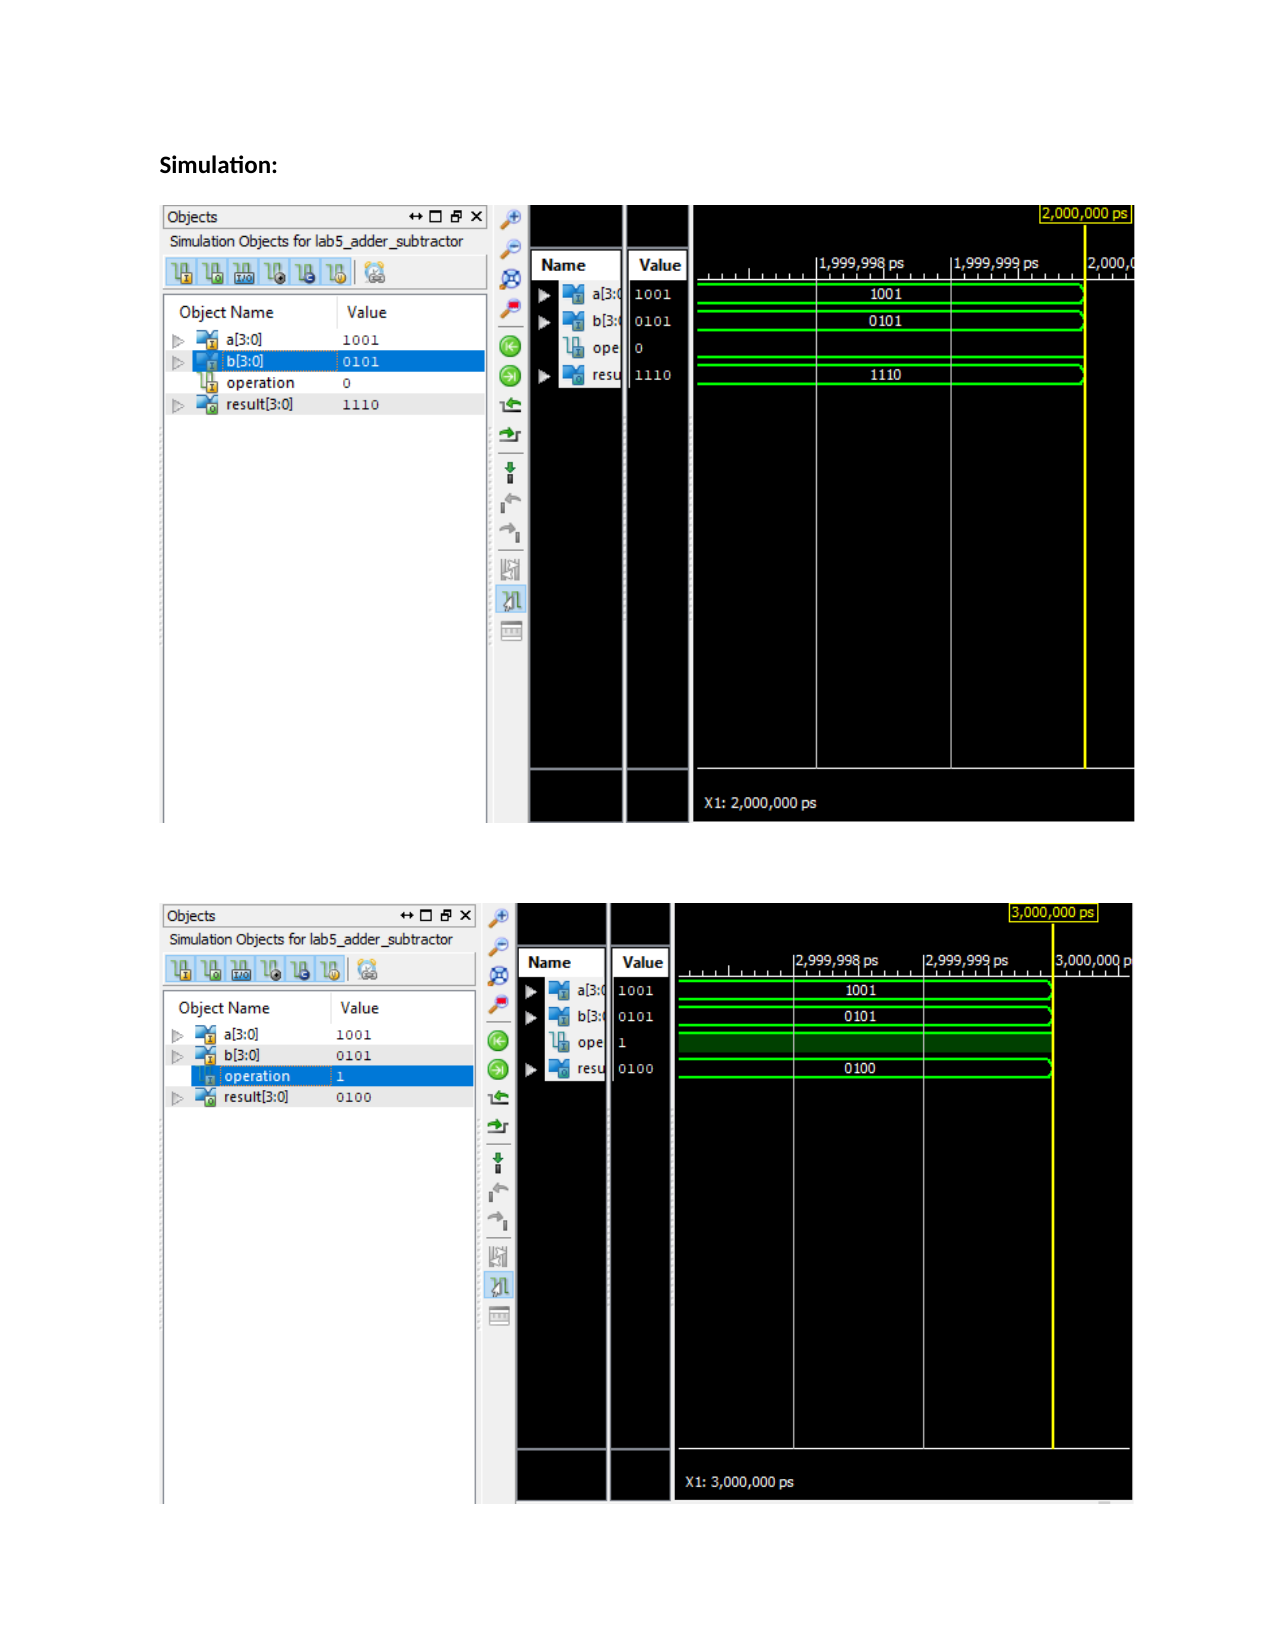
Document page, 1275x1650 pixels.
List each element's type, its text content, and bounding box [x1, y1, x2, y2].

picture [159, 205, 1135, 823]
picture [159, 903, 1135, 1504]
text Simulation: [150, 149, 1125, 180]
